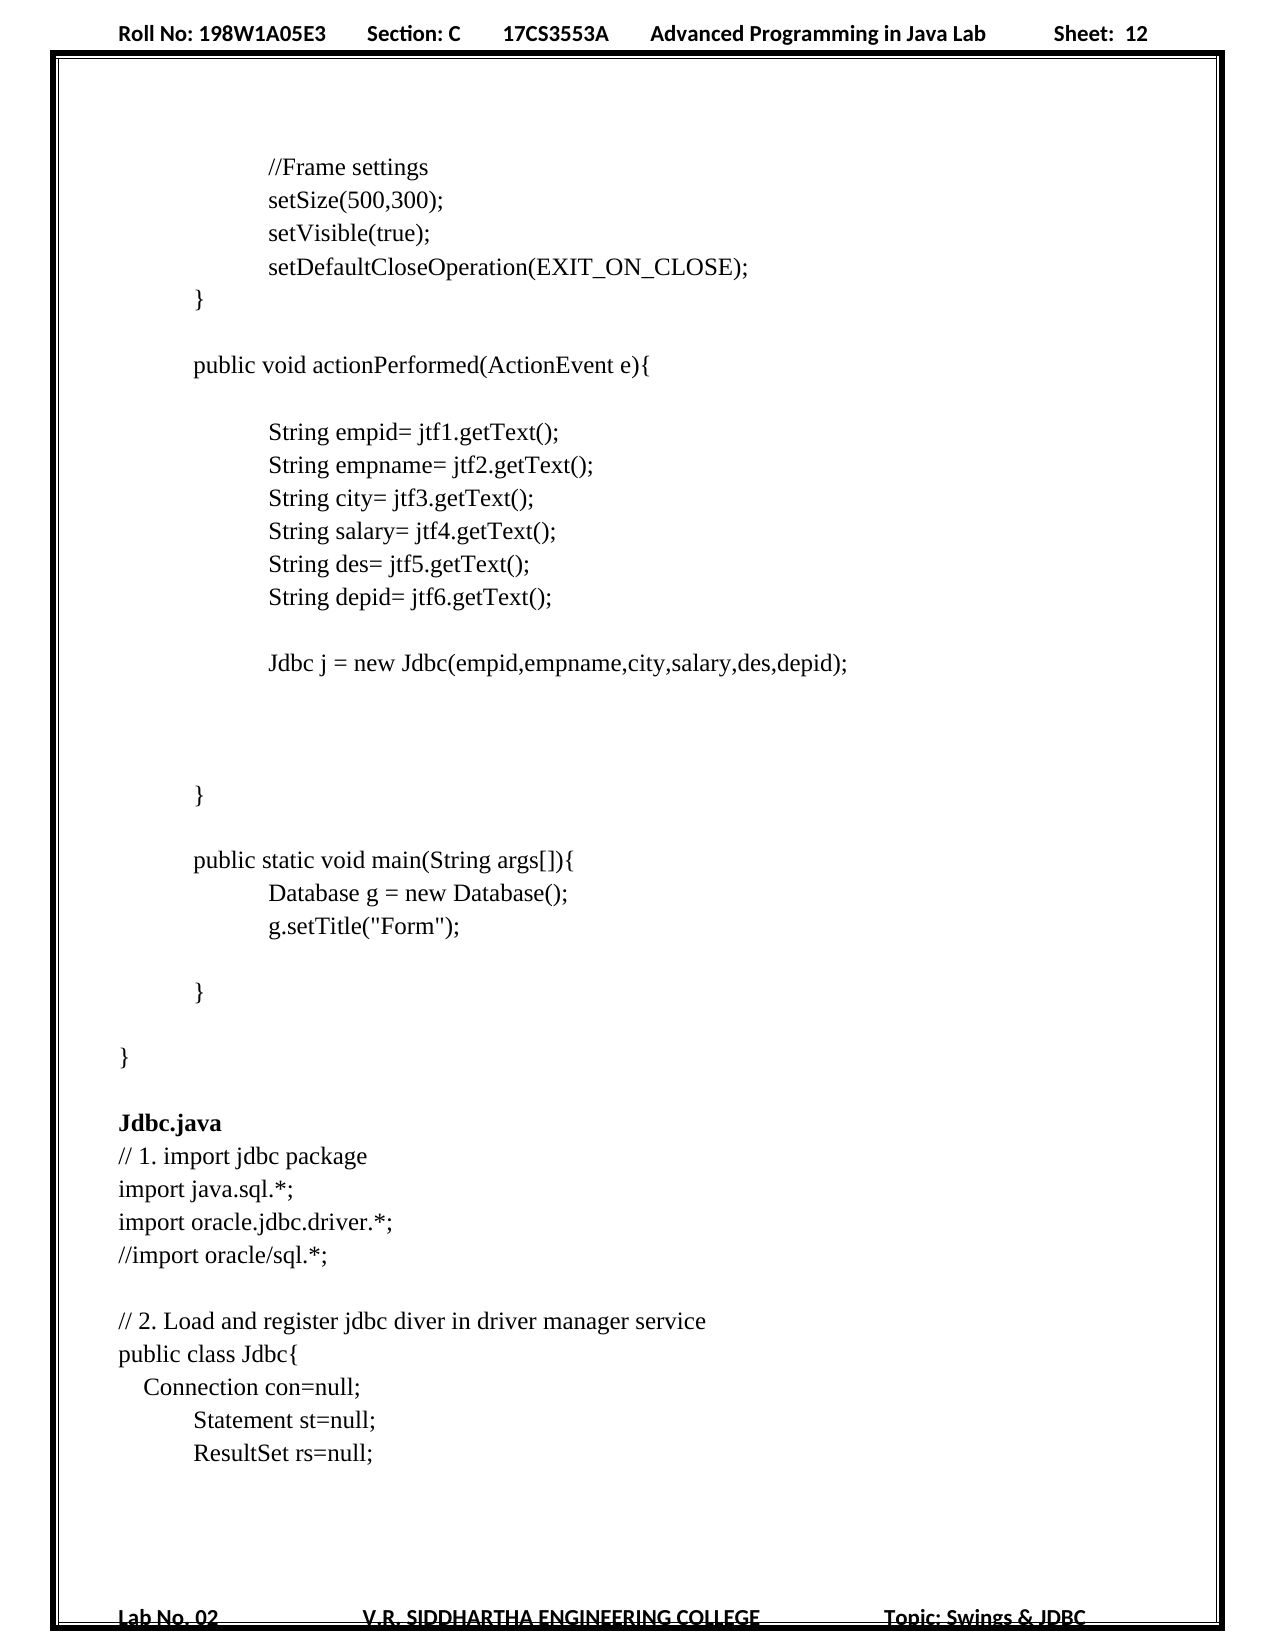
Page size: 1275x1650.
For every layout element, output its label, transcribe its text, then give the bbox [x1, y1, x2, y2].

text g.setTitle("Form"); [118, 911, 1157, 940]
text // 2. Load and register jdbc diver in driver manager service [118, 1306, 1157, 1335]
text String empname= jtf2.getText(); [118, 450, 1157, 478]
text } [118, 780, 1157, 809]
text public static void main(String args[]){ [118, 845, 1157, 874]
text String city= jtf3.getText(); [118, 483, 1157, 511]
text //Frame settings [118, 152, 1157, 181]
text String depid= jtf6.getText(); [118, 582, 1157, 611]
text Jdbc j = new Jdbc(empid,empname,city,salary,des,depid); [118, 648, 1157, 677]
text public class Jdbc{ [118, 1339, 1157, 1368]
text String des= jtf5.getText(); [118, 549, 1157, 577]
text } [118, 1042, 1157, 1071]
text import oracle.jdbc.driver.*; [118, 1207, 1157, 1236]
text import java.sql.*; [118, 1174, 1157, 1203]
text Database g = new Database(); [118, 878, 1157, 907]
text // 1. import jdbc package [118, 1141, 1157, 1170]
text ResultSet rs=null; [118, 1438, 1157, 1467]
text } [118, 977, 1157, 1005]
text setDefaultCloseOperation(EXIT_ON_CLOSE); [118, 252, 1157, 280]
text public void actionPerformed(ActionEvent e){ [118, 351, 1157, 379]
text setVisible(true); [118, 218, 1157, 247]
text setSize(500,300); [118, 186, 1157, 214]
text String empid= jtf1.getText(); [118, 417, 1157, 445]
text } [118, 284, 1157, 313]
text Jdbc.java [118, 1108, 1157, 1137]
text String salary= jtf4.getText(); [118, 516, 1157, 544]
text Connection con=null; [118, 1372, 1157, 1401]
text //import oracle/sql.*; [118, 1240, 1157, 1269]
text Statement st=null; [118, 1405, 1157, 1434]
